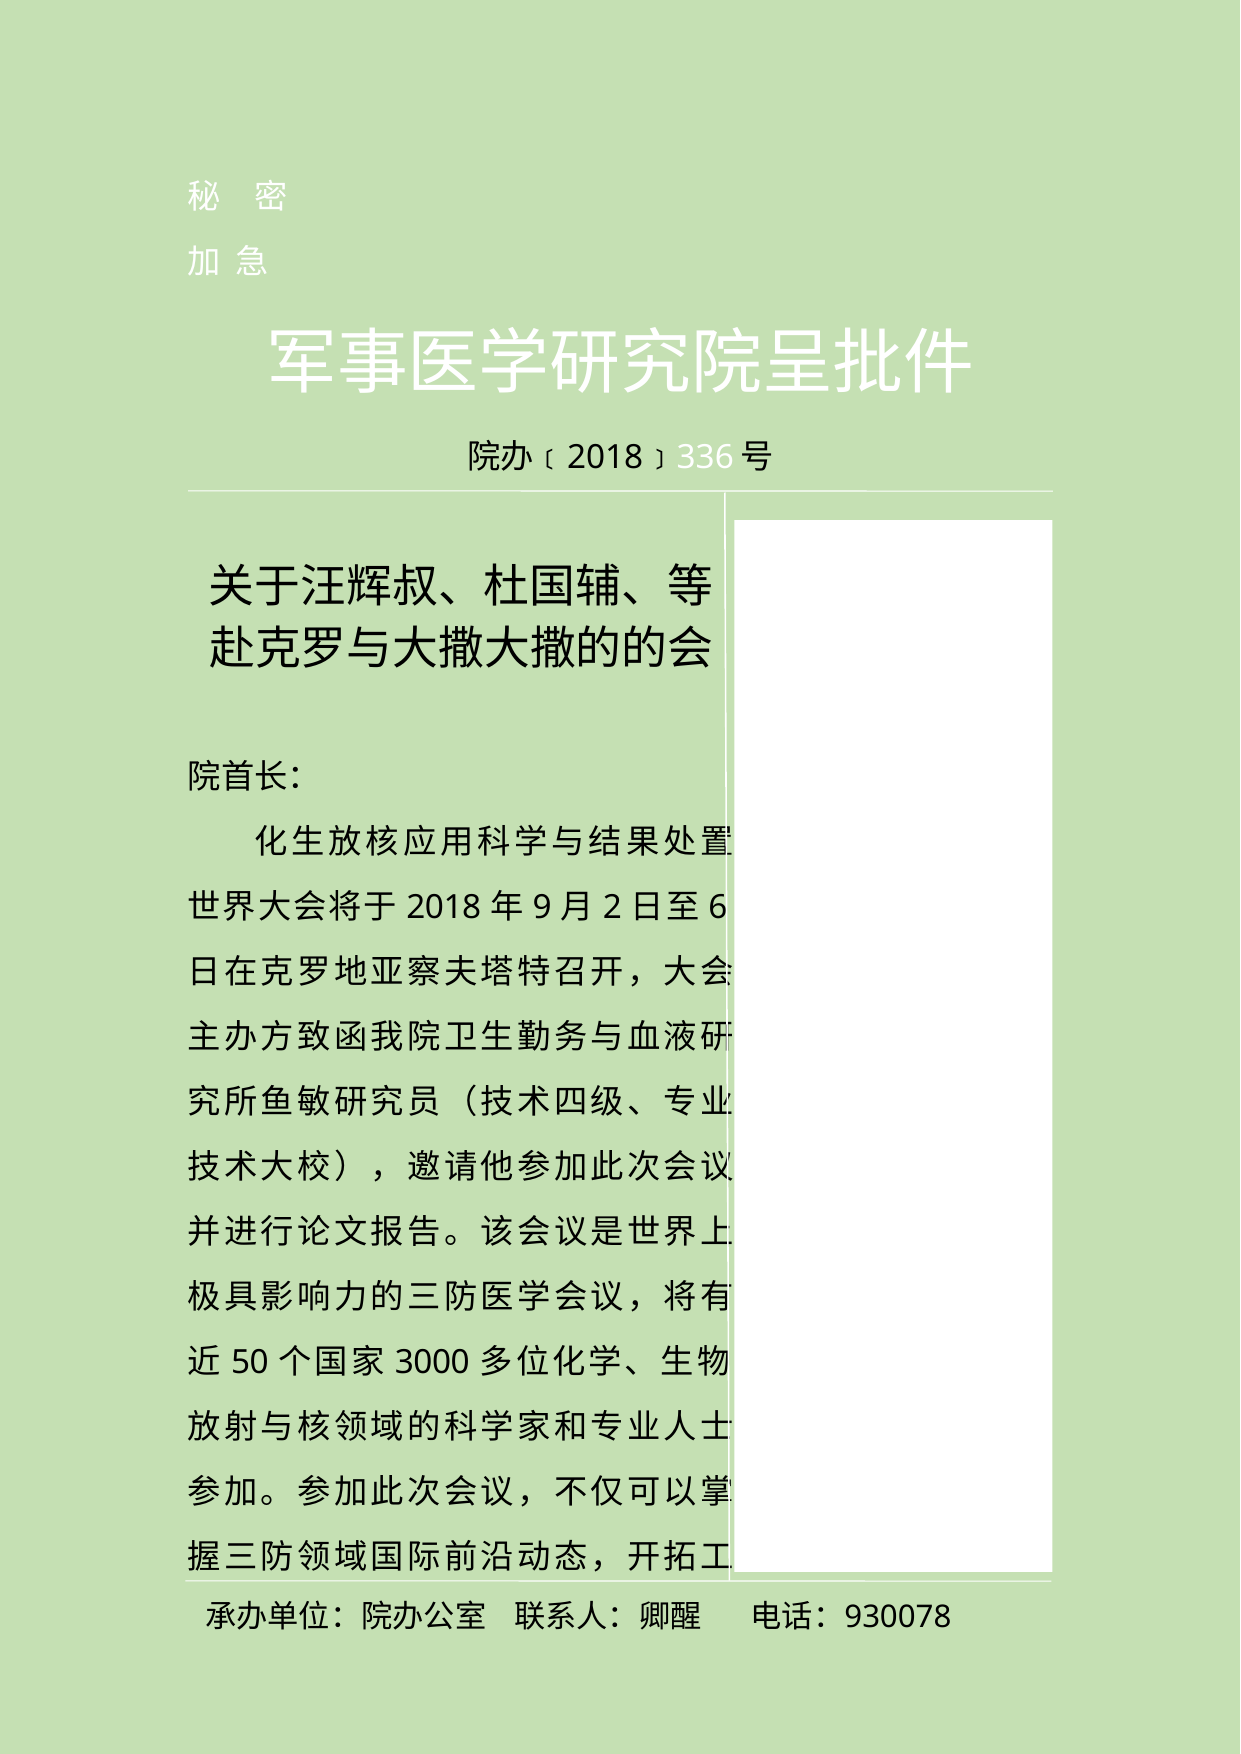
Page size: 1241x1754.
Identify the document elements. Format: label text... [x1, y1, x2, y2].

text 加 急 [187, 227, 1053, 292]
text 院办﹝2018﹞336号 [187, 422, 1053, 487]
text 秘 密 [187, 162, 1053, 227]
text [187, 807, 1053, 1587]
text 院首长： [187, 742, 725, 807]
text 关于汪辉叔、杜国辅、等赴克罗与大撒大撒的的会 [187, 552, 724, 677]
text 军事医学研究院呈批件 [187, 292, 1053, 422]
picture [734, 520, 1053, 1572]
